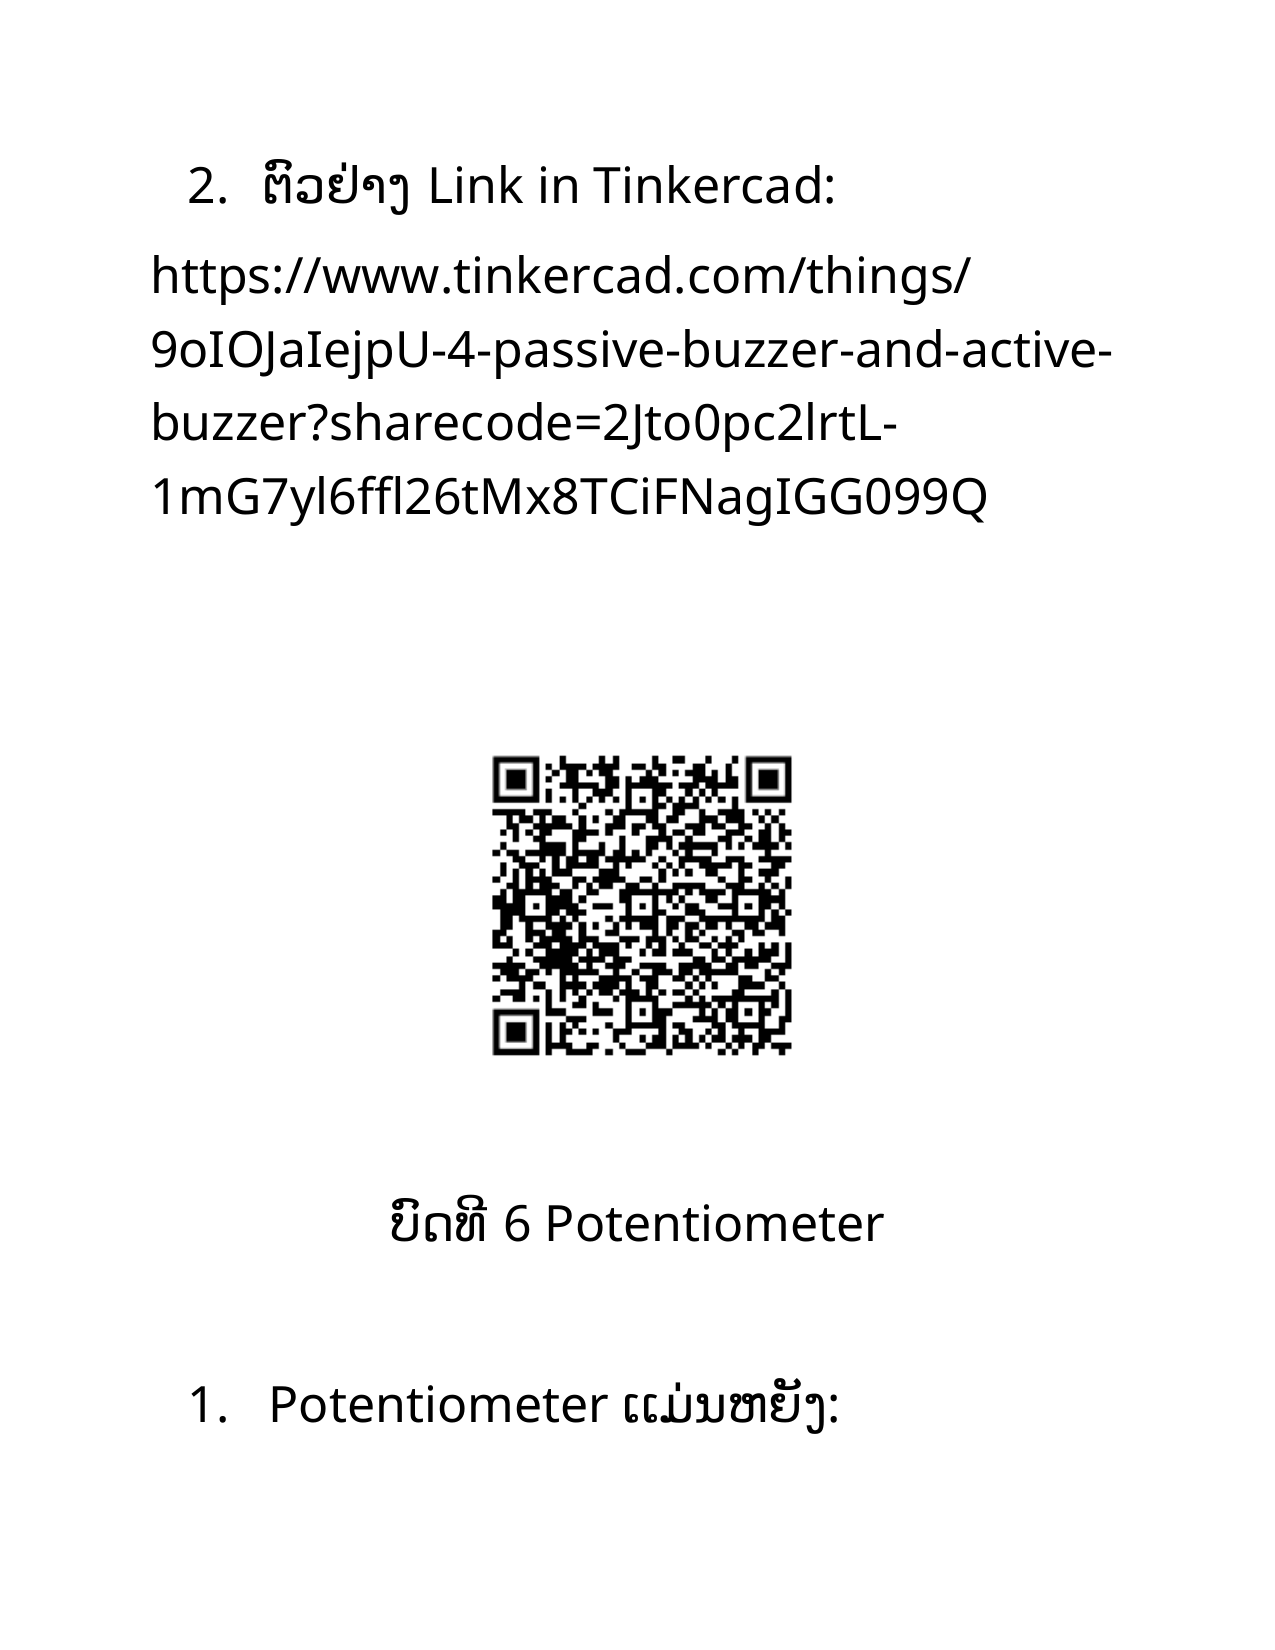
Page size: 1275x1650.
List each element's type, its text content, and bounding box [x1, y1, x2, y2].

picture [441, 731, 834, 1079]
list ຕົວຢ່າງ Link in Tinkercad: [187, 150, 1125, 218]
text ບົດທີ 6 Potentiometer [150, 1188, 1125, 1256]
text https://www.tinkercad.com/things/9oIOJaIejpU-4-passive-buzzer-and-active-buzzer?sharecode=2Jto0pc2lrtL-1mG7yl6ffl26tMx8TCiFNagIGG099Q [150, 240, 1125, 529]
list Potentiometer ເເມ່ນຫຍັງ: [187, 1369, 1125, 1437]
